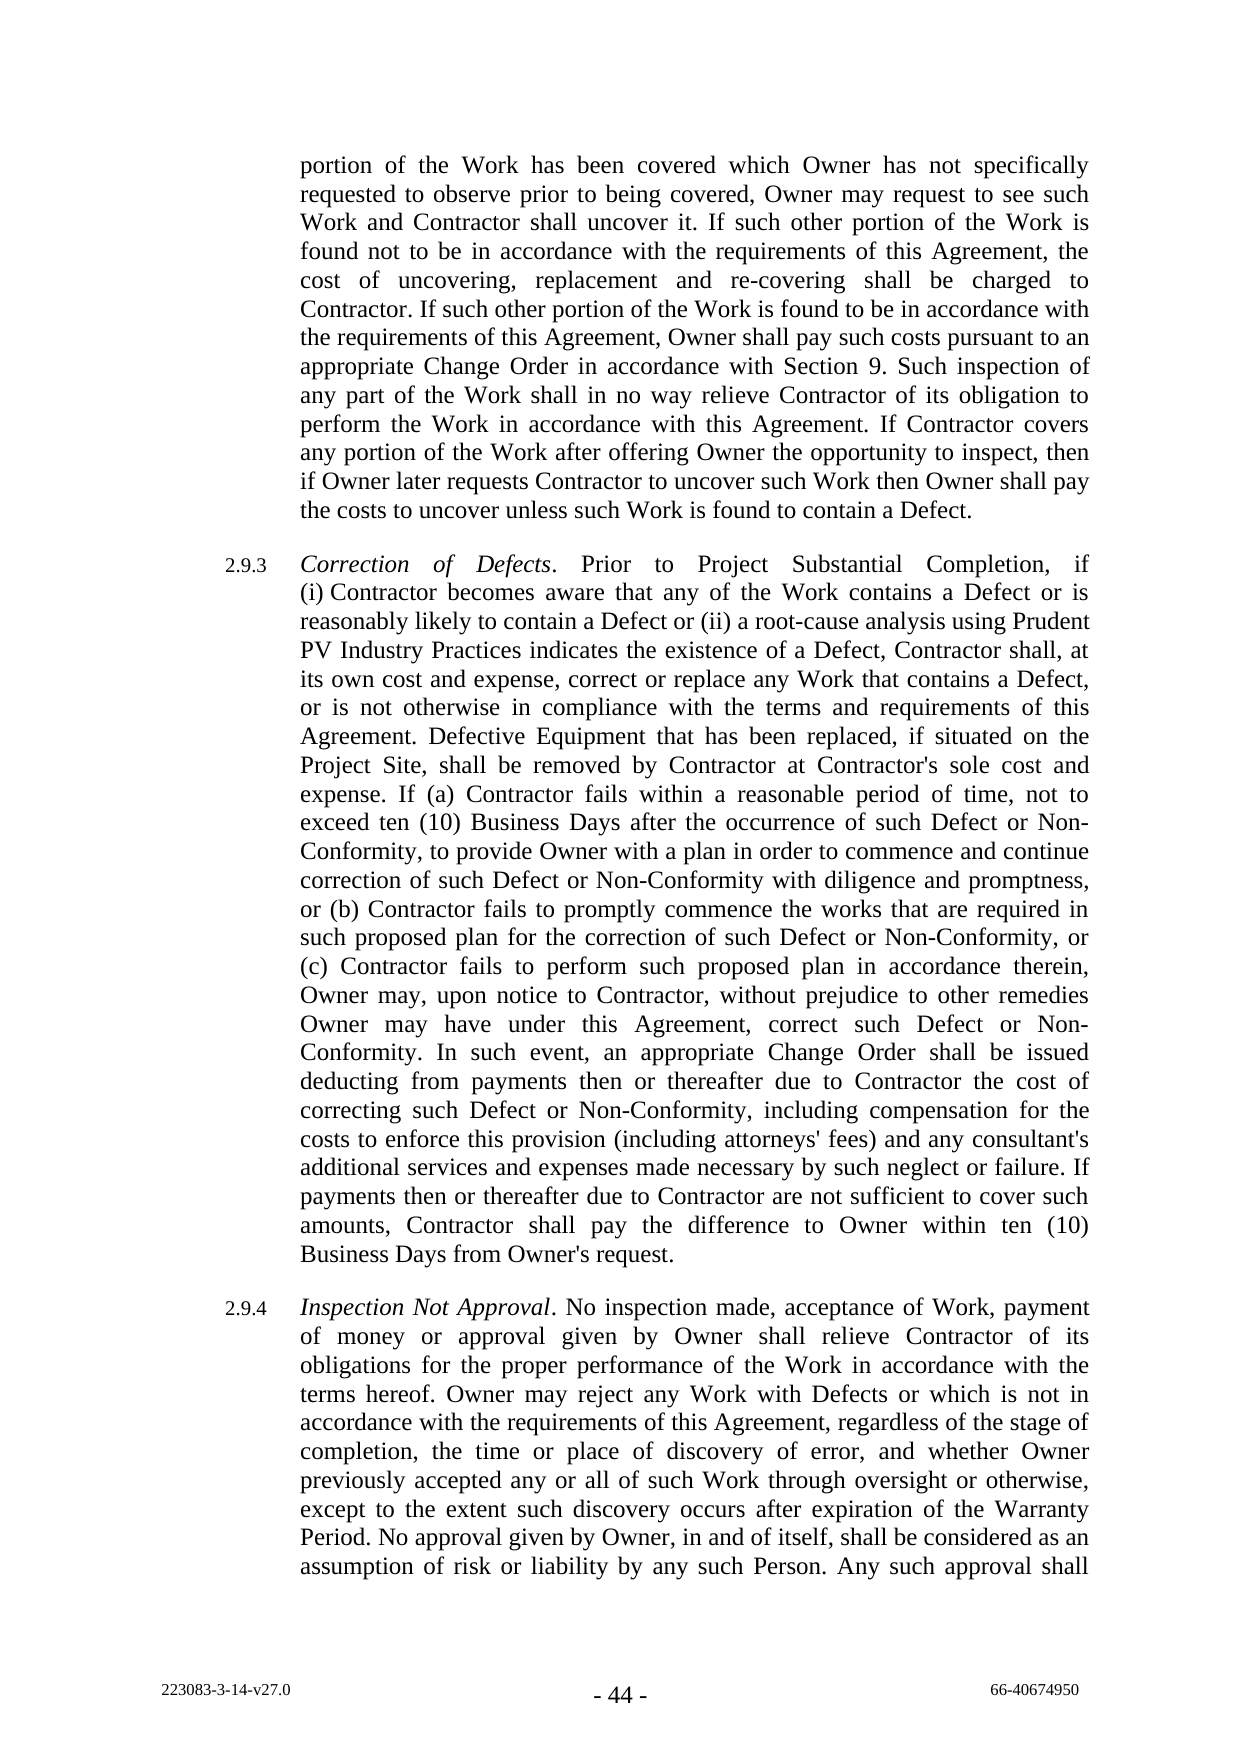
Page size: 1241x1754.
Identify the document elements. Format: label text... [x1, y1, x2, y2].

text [225, 1292, 1090, 1580]
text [225, 150, 1090, 524]
text Correction of Defects. Prior to Project Substantial Completion, if (i) Contractor becomes aware that any of the Work contains a Defect or is reasonably likely to contain a Defect or (ii) a root-cause analysis using Prudent PV Industry Practices indicates the existence of a Defect, Contractor shall, at its own cost and expense, correct or replace any Work that contains a Defect, or is not otherwise in compliance with the terms and requirements of this Agreement. Defective Equipment that has been replaced, if situated on the Project Site, shall be removed by Contractor at Contractor's sole cost and expense. If (a) Contractor fails within a reasonable period of time, not to exceed ten (10) Business Days after the occurrence of such Defect or Non-Conformity, to provide Owner with a plan in order to commence and continue correction of such Defect or Non-Conformity with diligence and promptness, or (b) Contractor fails to promptly commence the works that are required in such proposed plan for the correction of such Defect or Non-Conformity, or (c) Contractor fails to perform such proposed plan in accordance therein, Owner may, upon notice to Contractor, without prejudice to other remedies Owner may have under this Agreement, correct such Defect or Non-Conformity. In such event, an appropriate Change Order shall be issued deducting from payments then or thereafter due to Contractor the cost of correcting such Defect or Non-Conformity, including compensation for the costs to enforce this provision (including attorneys' fees) and any consultant's additional services and expenses made necessary by such neglect or failure. If payments then or thereafter due to Contractor are not sufficient to cover such amounts, Contractor shall pay the difference to Owner within ten (10) Business Days from Owner's request. [225, 549, 1090, 1267]
